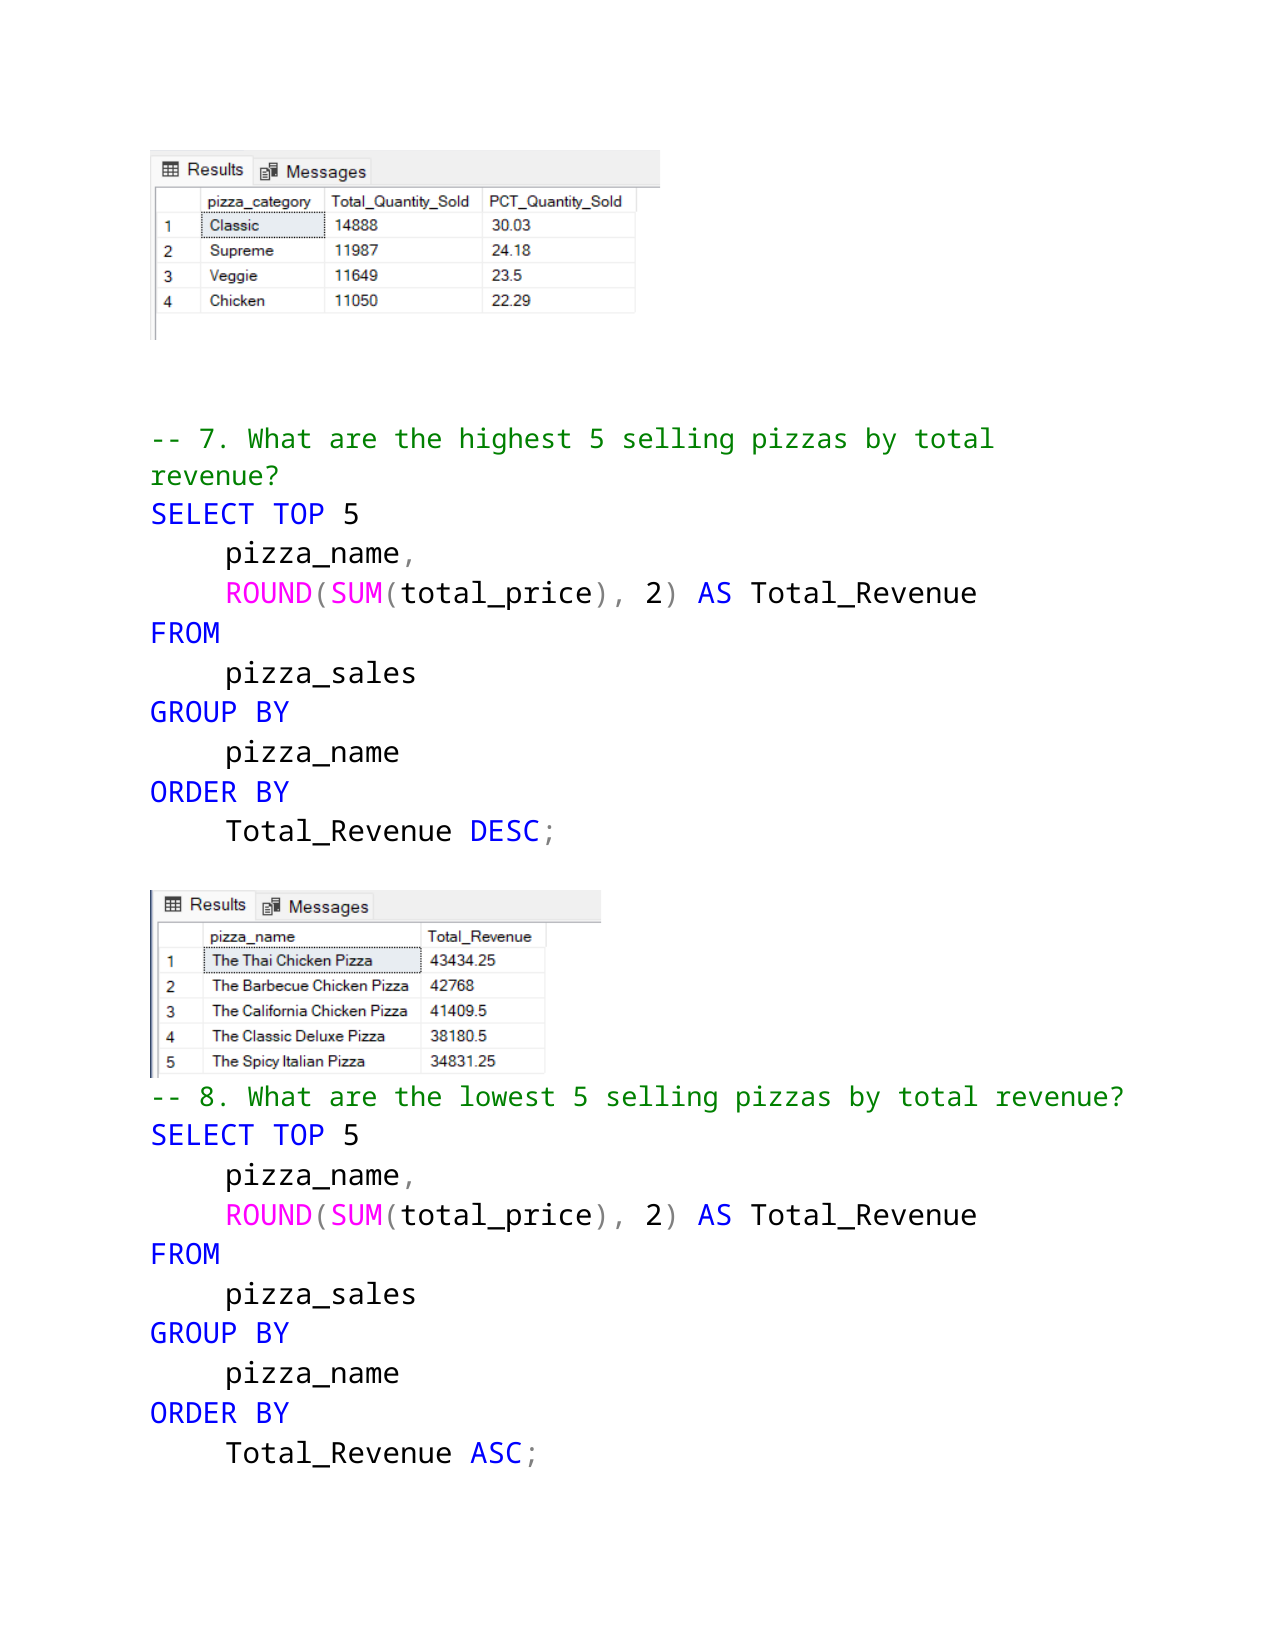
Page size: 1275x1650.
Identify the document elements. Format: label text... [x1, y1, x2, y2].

text pizza_name [150, 1352, 1125, 1392]
text FROM [150, 1233, 1125, 1273]
text pizza_sales [150, 652, 1125, 692]
text ORDER BY [150, 771, 1125, 811]
text -- 7. What are the highest 5 selling pizzas by total revenue? [150, 419, 1125, 493]
text SELECT TOP 5 [150, 493, 1125, 533]
text Total_Revenue DESC; [150, 811, 1125, 850]
text SELECT TOP 5 [150, 1114, 1125, 1154]
text pizza_name, [150, 533, 1125, 572]
text Total_Revenue ASC; [150, 1432, 1125, 1472]
text ROUND(SUM(total_price), 2) AS Total_Revenue [150, 1194, 1125, 1233]
text pizza_name, [150, 1154, 1125, 1194]
text pizza_name [150, 731, 1125, 771]
text GROUP BY [150, 1313, 1125, 1352]
text pizza_sales [150, 1273, 1125, 1313]
text -- 8. What are the lowest 5 selling pizzas by total revenue? [150, 1077, 1125, 1114]
text GROUP BY [150, 692, 1125, 731]
picture [150, 890, 602, 1078]
text ROUND(SUM(total_price), 2) AS Total_Revenue [150, 572, 1125, 612]
text FROM [150, 612, 1125, 652]
picture [150, 150, 661, 340]
text ORDER BY [150, 1392, 1125, 1432]
